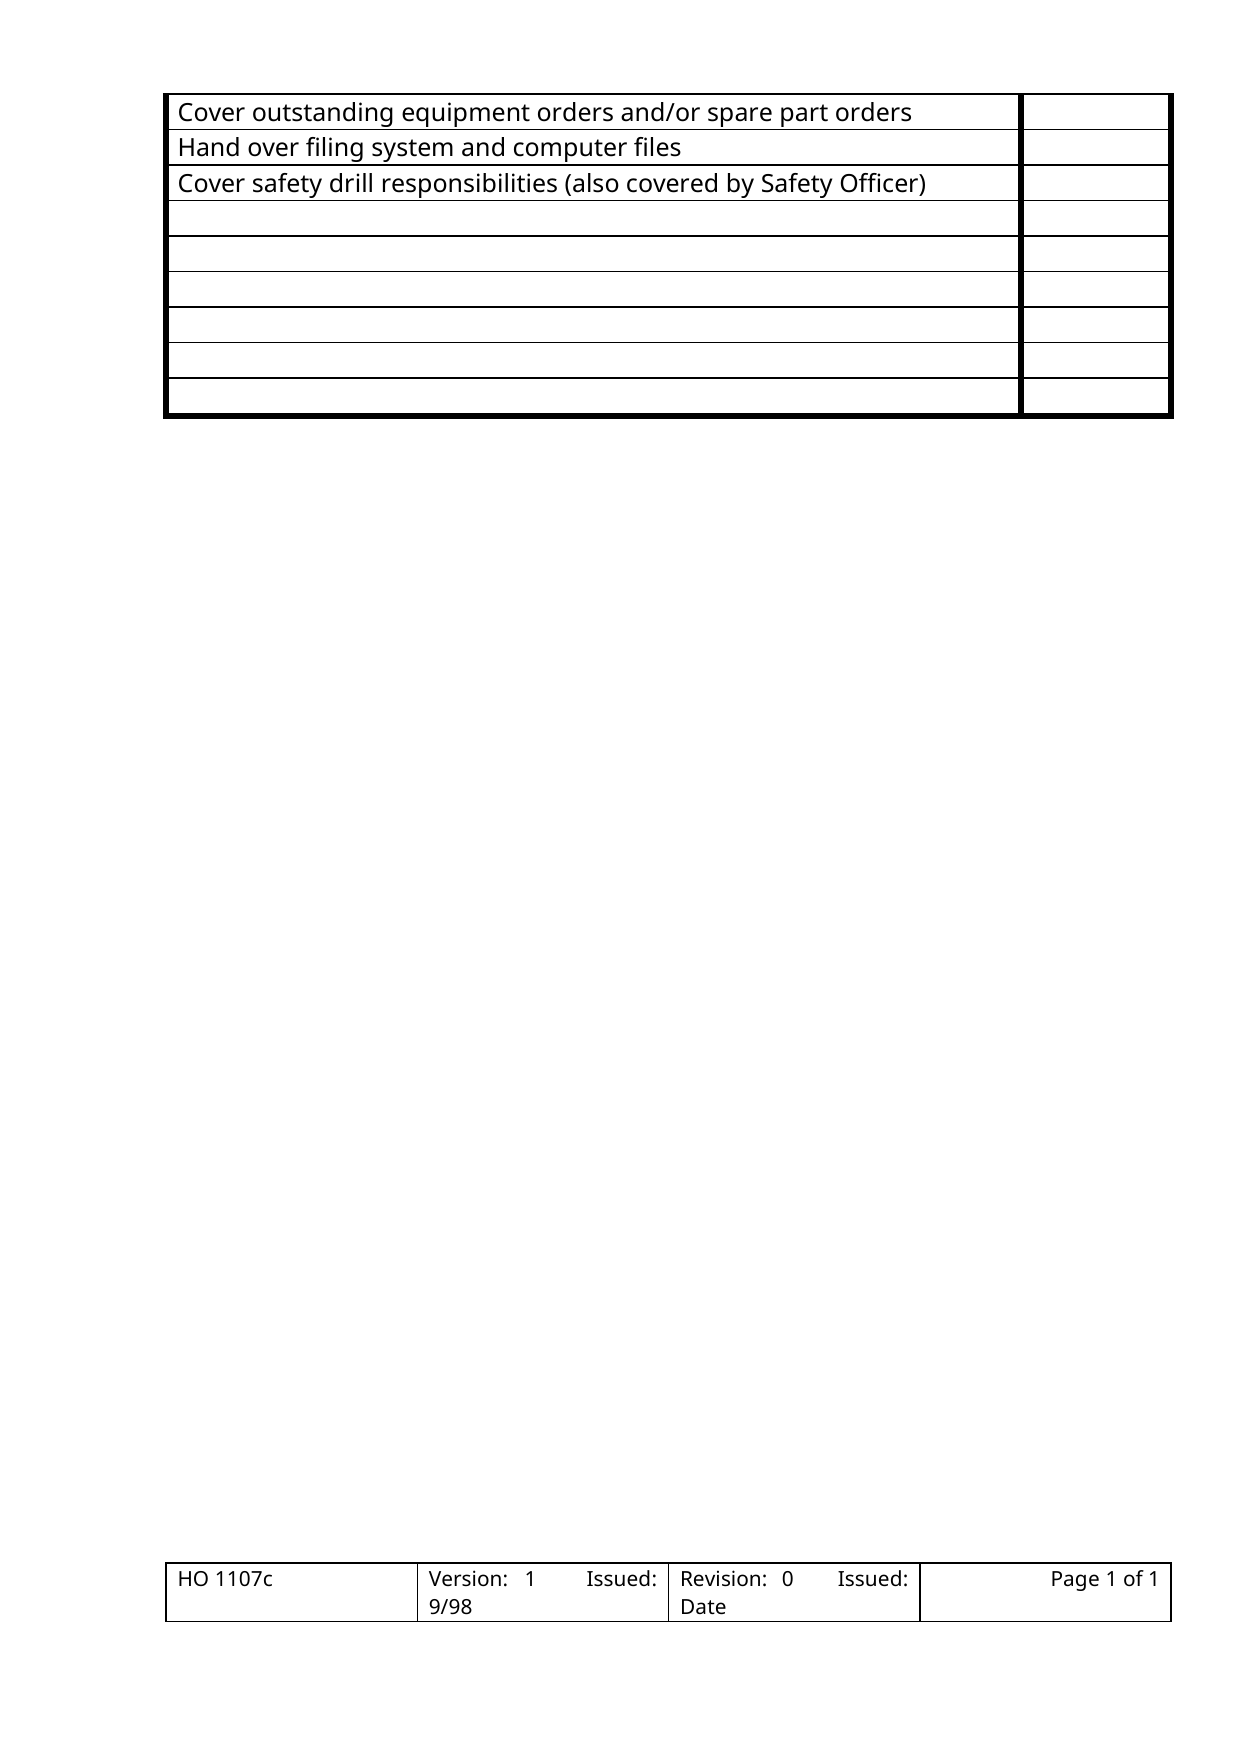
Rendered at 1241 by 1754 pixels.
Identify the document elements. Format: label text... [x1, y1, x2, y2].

table_cell [1024, 343, 1168, 377]
table_cell [169, 379, 1018, 413]
table_cell [1024, 308, 1168, 342]
table_cell Cover safety drill responsibilities (also covered by Safety Officer) [169, 166, 1018, 199]
table_cell Hand over filing system and computer files [169, 130, 1018, 164]
table_cell [1024, 237, 1168, 271]
table_cell Cover outstanding equipment orders and/or spare part orders [169, 95, 1018, 128]
table_cell [1024, 95, 1168, 128]
table_cell [169, 201, 1018, 235]
table_cell [1024, 130, 1168, 164]
table_cell [1024, 379, 1168, 413]
table_cell [1024, 272, 1168, 306]
table_cell [169, 272, 1018, 306]
table_cell [169, 237, 1018, 271]
table_cell [169, 308, 1018, 342]
table_cell [1024, 166, 1168, 199]
table_cell [1024, 201, 1168, 235]
table_cell [169, 343, 1018, 377]
